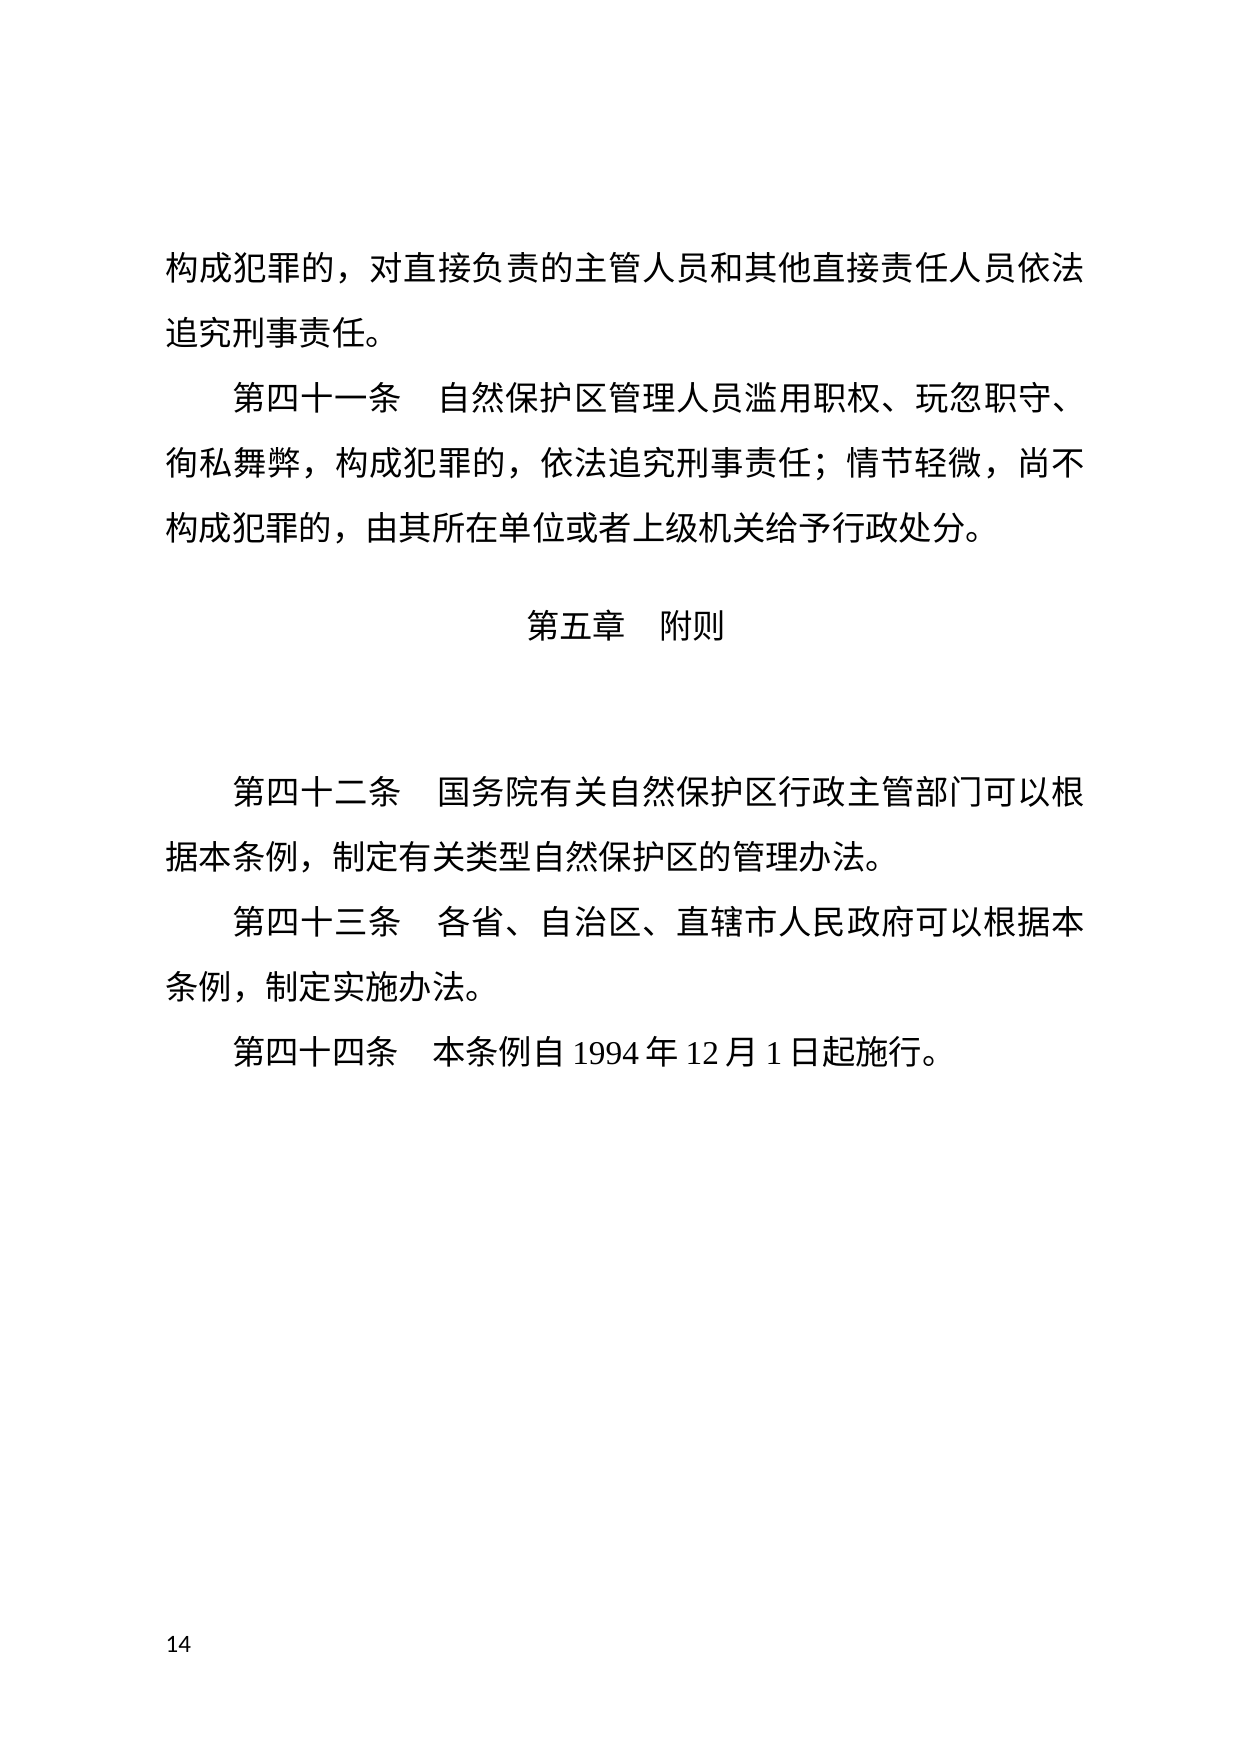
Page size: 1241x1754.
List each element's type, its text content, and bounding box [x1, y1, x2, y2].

subtitle 第五章 附则 [165, 591, 1087, 656]
text 第四十三条 各省、自治区、直辖市人民政府可以根据本条例，制定实施办法。 [165, 887, 1087, 1017]
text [165, 233, 1087, 363]
text 第四十一条 自然保护区管理人员滥用职权、玩忽职守、徇私舞弊，构成犯罪的，依法追究刑事责任；情节轻微，尚不构成犯罪的，由其所在单位或者上级机关给予行政处分。 [165, 363, 1087, 558]
text 第四十二条 国务院有关自然保护区行政主管部门可以根据本条例，制定有关类型自然保护区的管理办法。 [165, 757, 1087, 887]
text 第四十四条 本条例自1994年12月1日起施行。 [165, 1017, 1087, 1082]
